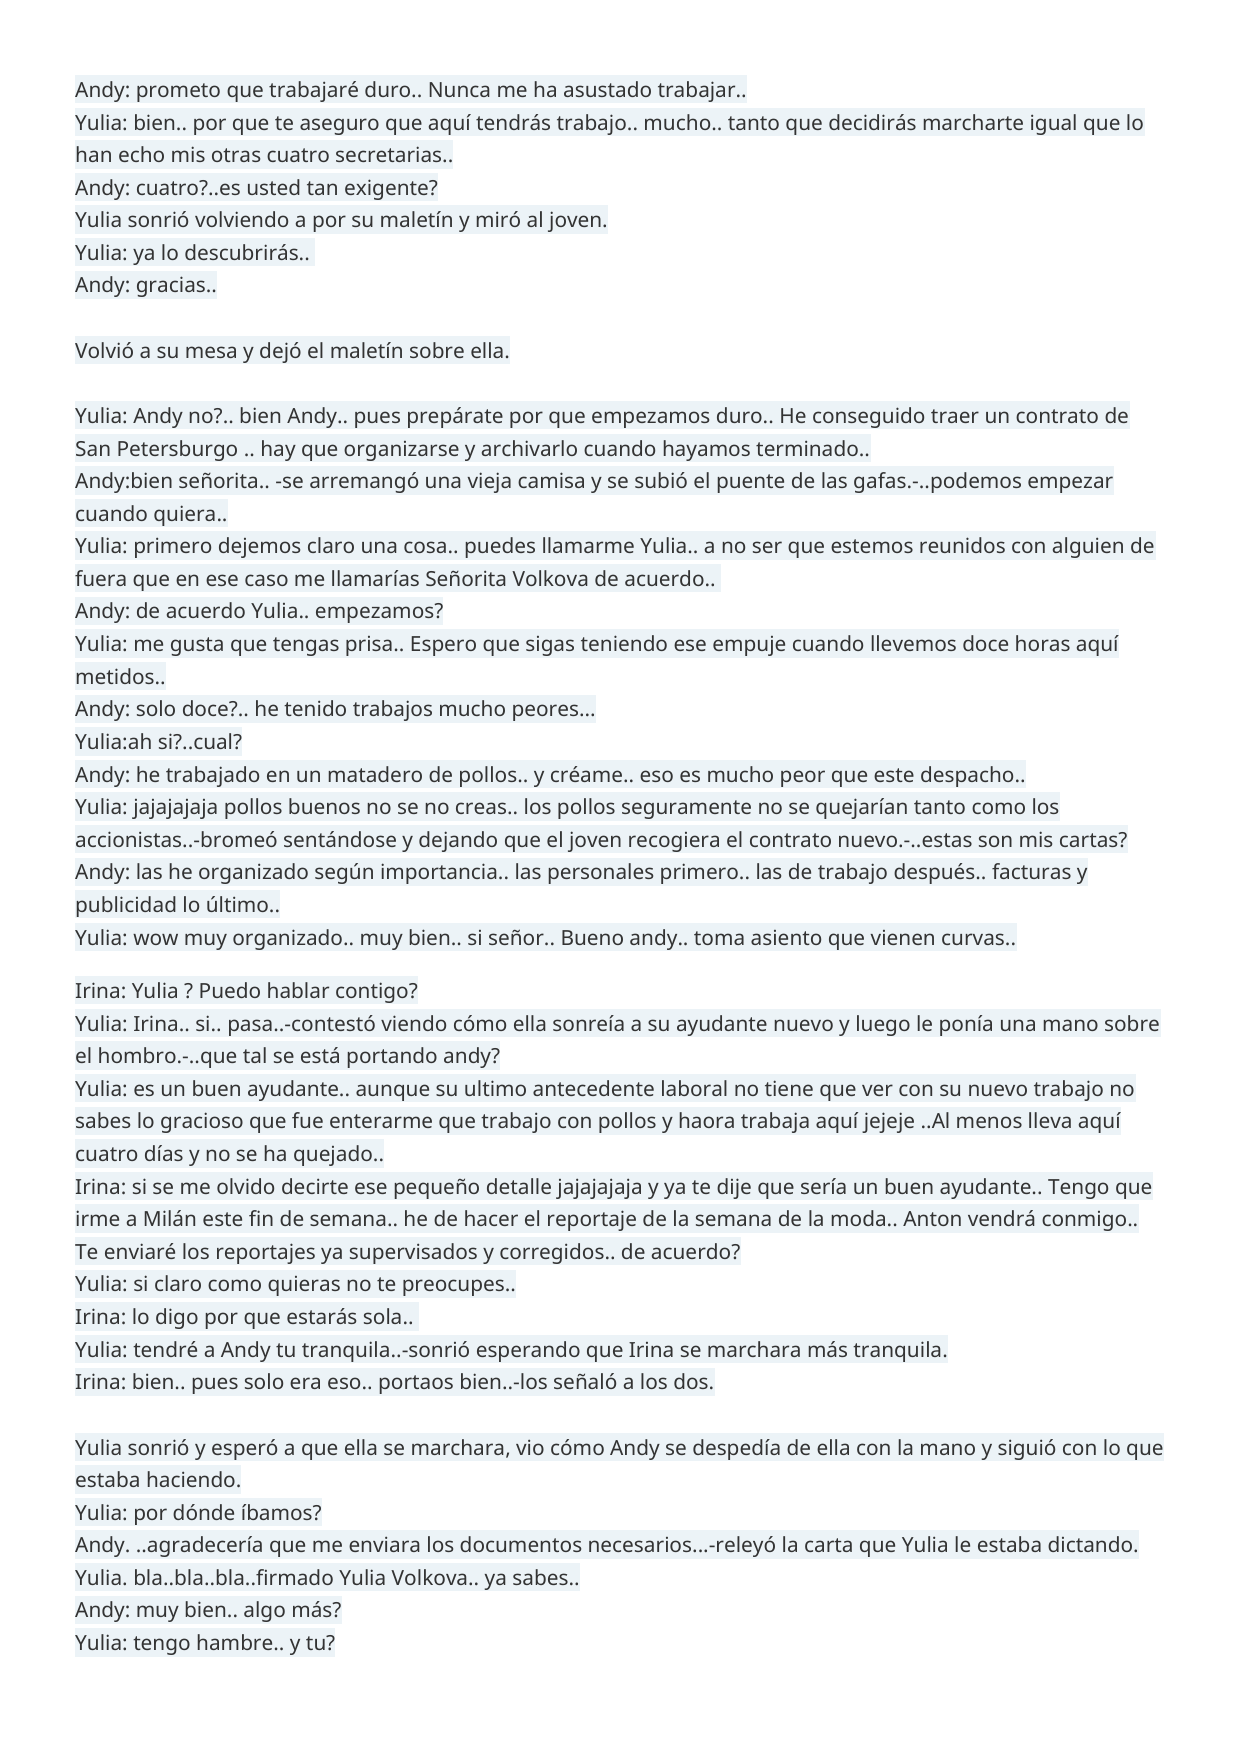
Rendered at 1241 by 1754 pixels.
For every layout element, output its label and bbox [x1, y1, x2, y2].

text [75, 976, 1165, 1657]
text [75, 75, 1165, 951]
